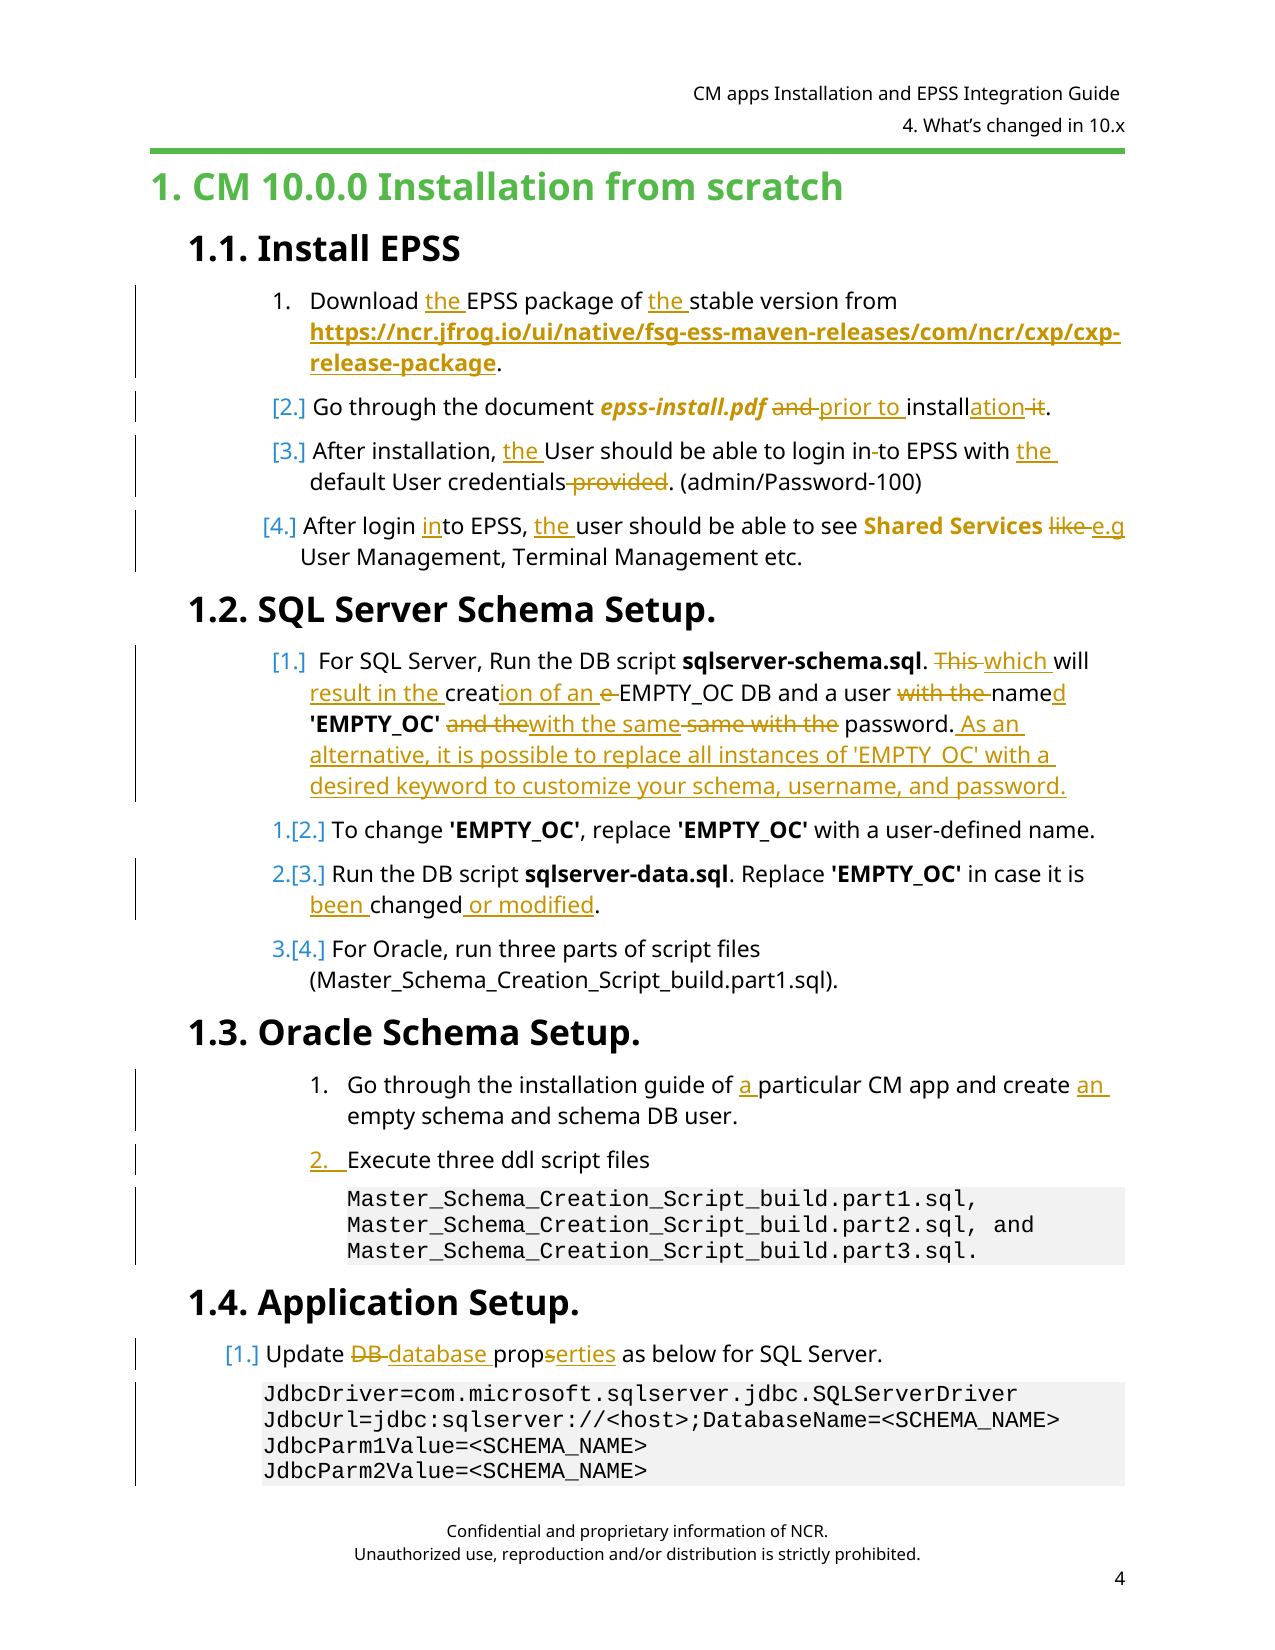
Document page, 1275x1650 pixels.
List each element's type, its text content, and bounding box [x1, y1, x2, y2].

subtitle SQL Server Schema Setup. [187, 584, 1125, 633]
subtitle Application Setup. [187, 1278, 1125, 1326]
text JdbcParm1Value=<SCHEMA_NAME> [262, 1434, 1125, 1460]
list To change 'EMPTY_OC', replace 'EMPTY_OC' with a user-defined name. [272, 814, 1125, 845]
list Master_Schema_Creation_Script_build.part1.sql, Master_Schema_Creation_Script_build.part2.sql, and Master_Schema_Creation_Script_build.part3.sql. [347, 1187, 1125, 1265]
list After installation, User should be able to login into EPSS with default User credentials. (admin/Password-100) [272, 434, 1125, 497]
subtitle Oracle Schema Setup. [187, 1008, 1125, 1056]
list Execute three ddl script files [309, 1143, 1125, 1175]
subtitle Install EPSS [187, 224, 1125, 272]
subtitle 1. CM 10.0.0 Installation from scratch [150, 160, 1125, 211]
text JdbcDriver=com.microsoft.sqlserver.jdbc.SQLServerDriver [262, 1382, 1125, 1408]
list For SQL Server, Run the DB script sqlserver-schema.sql. will creatEMPTY_OC DB and a user name 'EMPTY_OC' password. [272, 645, 1125, 802]
list Go through the document epss-install.pdf install. [272, 391, 1125, 422]
list After login to EPSS, user should be able to see Shared Services User Management, Terminal Management etc. [262, 509, 1125, 572]
list For Oracle, run three parts of script files (Master_Schema_Creation_Script_build.part1.sql). [272, 933, 1125, 995]
list Run the DB script sqlserver-data.sql. Replace 'EMPTY_OC' in case it is changed. [272, 858, 1125, 920]
list Download EPSS package of stable version from https://ncr.jfrog.io/ui/native/fsg-ess-maven-releases/com/ncr/cxp/cxp-release-package. [272, 284, 1125, 378]
text JdbcParm2Value=<SCHEMA_NAME> [262, 1460, 1125, 1486]
list Go through the installation guide of particular CM app and create empty schema and schema DB user. [309, 1068, 1125, 1131]
list Update prop as below for SQL Server. [225, 1338, 1125, 1369]
text JdbcUrl=jdbc:sqlserver://<host>;DatabaseName=<SCHEMA_NAME> [262, 1408, 1125, 1434]
